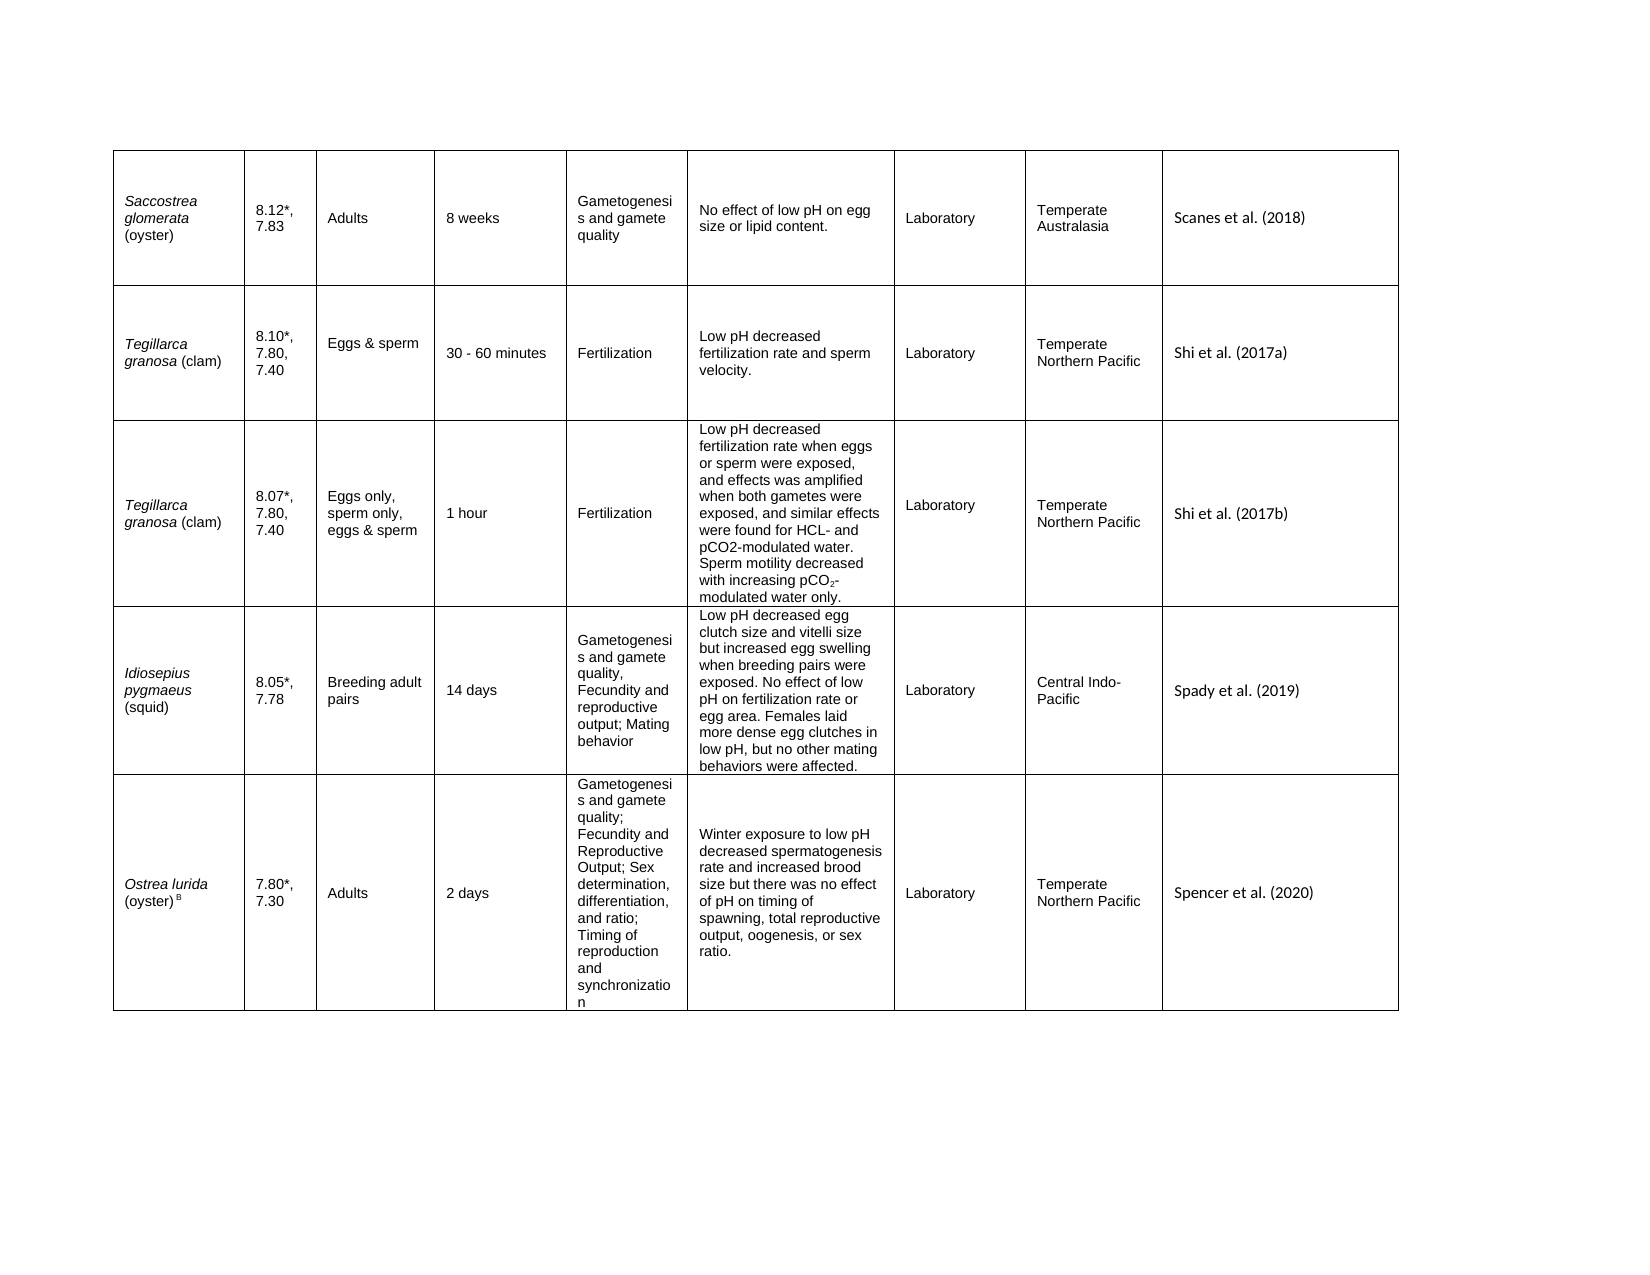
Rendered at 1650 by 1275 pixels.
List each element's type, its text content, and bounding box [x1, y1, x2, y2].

table_cell No effect of low pH on egg size or lipid content. [688, 151, 894, 285]
table_cell Tegillarca granosa (clam) [114, 286, 244, 420]
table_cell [1026, 775, 1162, 1010]
table_cell 8.12*, 7.83 [245, 151, 316, 285]
table_cell Laboratory [895, 286, 1025, 420]
table_cell 8.10*, 7.80, 7.40 [245, 286, 316, 420]
table_cell Eggs & sperm [317, 286, 434, 420]
table_cell Laboratory [895, 421, 1025, 606]
table_cell 8.05*, 7.78 [245, 607, 316, 774]
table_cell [1026, 151, 1162, 285]
table_cell 1 hour [435, 421, 566, 606]
table_cell Laboratory [895, 607, 1025, 774]
table_cell Shi et al. (2017a) [1163, 286, 1398, 420]
table_cell Shi et al. (2017b) [1163, 421, 1398, 606]
table_cell Saccostrea glomerata (oyster) [114, 151, 244, 285]
table_cell Low pH decreased fertilization rate when eggs or sperm were exposed, and effects was amplified when both gametes were exposed, and similar effects were found for HCL- and pCO2-modulated water. Sperm motility decreased with increasing pCO2-modulated water only. [688, 421, 894, 606]
table_cell Ostrea lurida (oyster) B [114, 775, 244, 1010]
table_cell Adults [317, 775, 434, 1010]
table_cell Breeding adult pairs [317, 607, 434, 774]
table_cell Scanes et al. (2018) [1163, 151, 1398, 285]
table_cell 30 - 60 minutes [435, 286, 566, 420]
table_cell 2 days [435, 775, 566, 1010]
table_cell Low pH decreased egg clutch size and vitelli size but increased egg swelling when breeding pairs were exposed. No effect of low pH on fertilization rate or egg area. Females laid more dense egg clutches in low pH, but no other mating behaviors were affected. [688, 607, 894, 774]
table_cell 8 weeks [435, 151, 566, 285]
table_cell 14 days [435, 607, 566, 774]
table_cell Tegillarca granosa (clam) [114, 421, 244, 606]
table_cell Central Indo-Pacific [1026, 607, 1162, 774]
table_cell 8.07*, 7.80, 7.40 [245, 421, 316, 606]
table_cell Low pH decreased fertilization rate and sperm velocity. [688, 286, 894, 420]
table_cell Fertilization [567, 421, 687, 606]
table_cell Idiosepius pygmaeus (squid) [114, 607, 244, 774]
table_cell Spencer et al. (2020) [1163, 775, 1398, 1010]
table_cell Laboratory [895, 775, 1025, 1010]
table_cell Spady et al. (2019) [1163, 607, 1398, 774]
table_cell Gametogenesis and gamete quality [567, 151, 687, 285]
table_cell Laboratory [895, 151, 1025, 285]
table_cell Fertilization [567, 286, 687, 420]
table_cell Temperate Northern Pacific [1026, 421, 1162, 606]
table_cell Eggs only, sperm only, eggs & sperm [317, 421, 434, 606]
table_cell 7.80*, 7.30 [245, 775, 316, 1010]
table_cell Winter exposure to low pH decreased spermatogenesis rate and increased brood size but there was no effect of pH on timing of spawning, total reproductive output, oogenesis, or sex ratio. [688, 775, 894, 1010]
table_cell Gametogenesis and gamete quality, Fecundity and reproductive output; Mating behavior [567, 607, 687, 774]
table_cell Temperate Northern Pacific [1026, 286, 1162, 420]
table_cell Gametogenesis and gamete quality; Fecundity and Reproductive Output; Sex determination, differentiation, and ratio; Timing of reproduction and synchronization [567, 775, 687, 1010]
table_cell Adults [317, 151, 434, 285]
